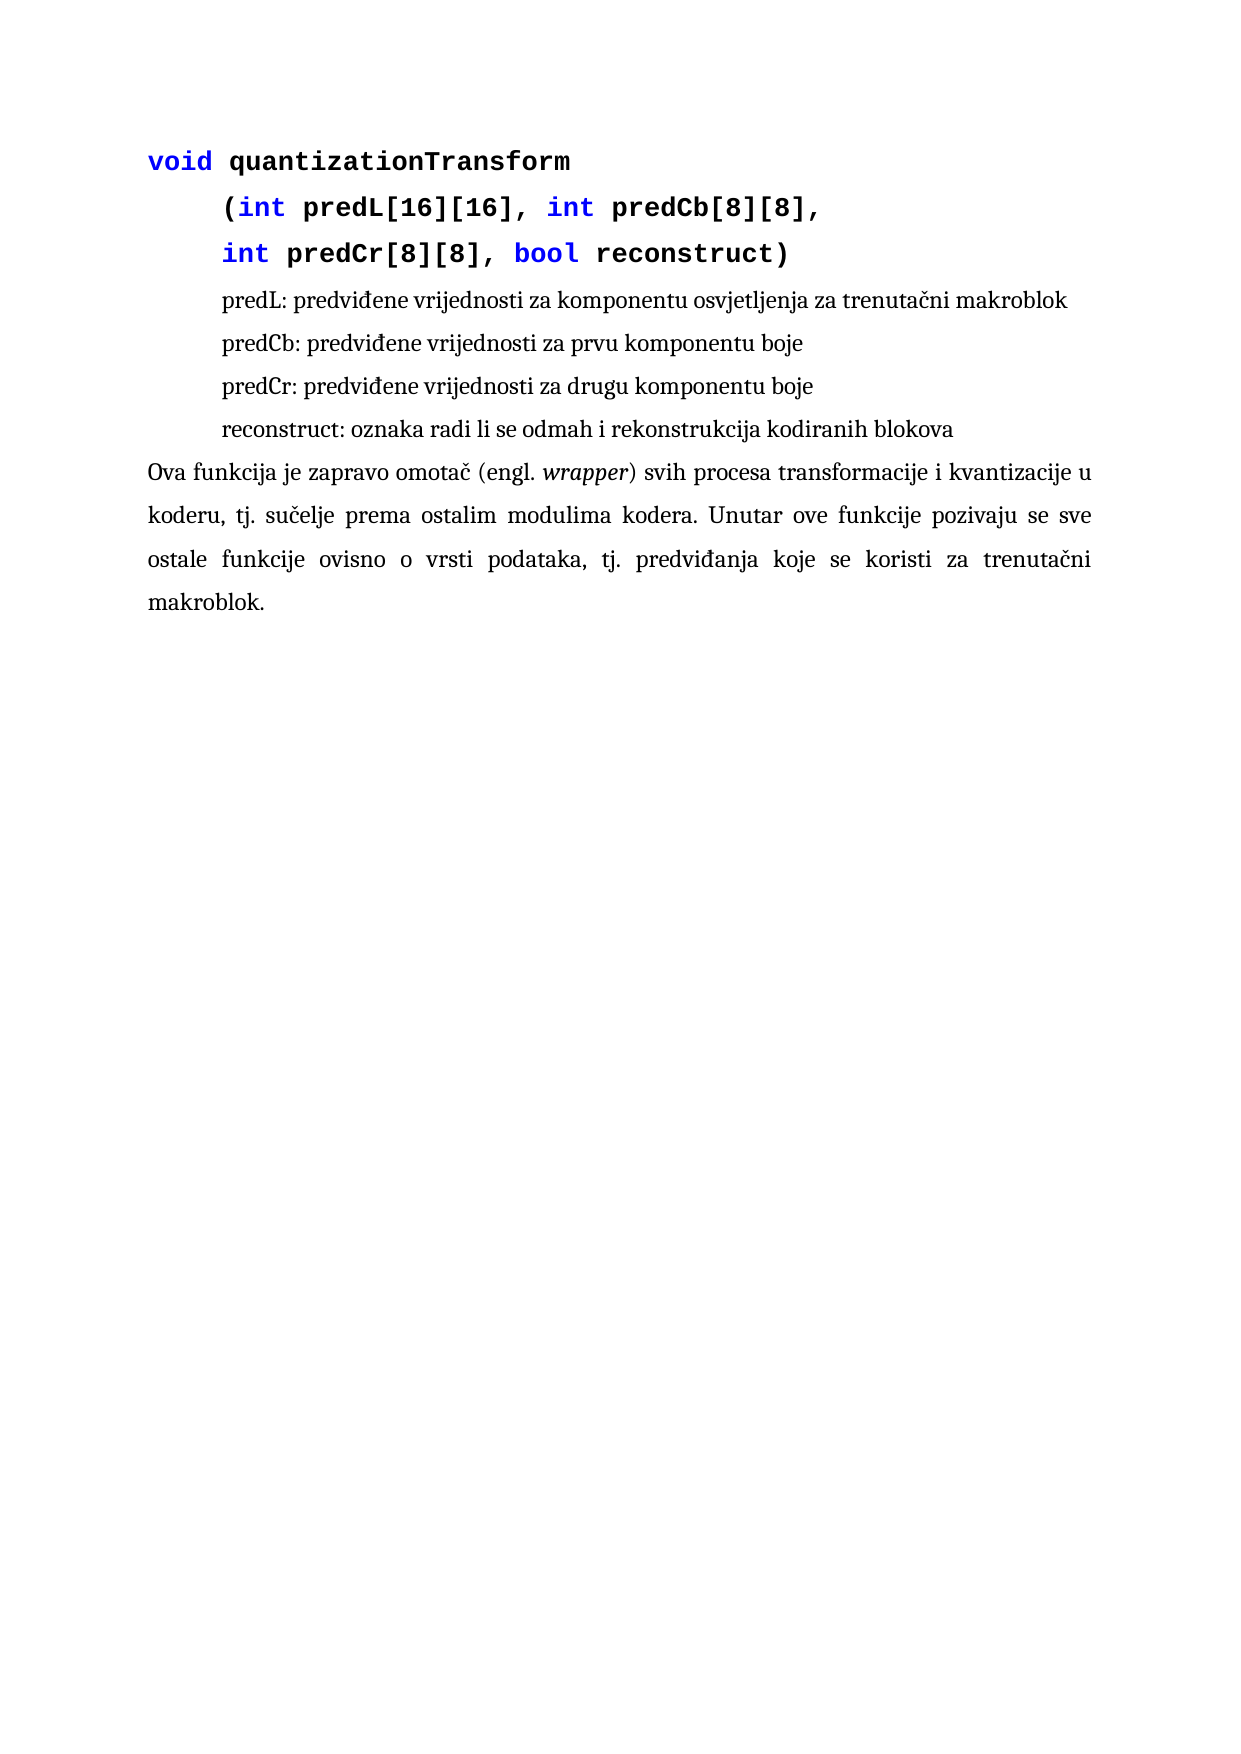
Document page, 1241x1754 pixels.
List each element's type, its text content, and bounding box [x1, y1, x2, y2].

subtitle void quantizationTransform [148, 148, 1093, 178]
text reconstruct: oznaka radi li se odmah i rekonstrukcija kodiranih blokova [221, 415, 1093, 444]
text predCr: predviđene vrijednosti za drugu komponentu boje [221, 372, 1093, 401]
text predCb: predviđene vrijednosti za prvu komponentu boje [221, 329, 1093, 358]
subtitle int predCr[8][8], bool reconstruct) [221, 240, 1093, 270]
subtitle (int predL[16][16], int predCb[8][8], [221, 194, 1093, 224]
text Ova funkcija je zapravo omotač (engl. wrapper) svih procesa transformacije i kvantizacije u koderu, tj. sučelje prema ostalim modulima kodera. Unutar ove funkcije pozivaju se sve ostale funkcije ovisno o vrsti podataka, tj. predviđanja koje se koristi za trenutačni makroblok. [148, 458, 1093, 616]
text predL: predviđene vrijednosti za komponentu osvjetljenja za trenutačni makroblok [221, 286, 1093, 314]
